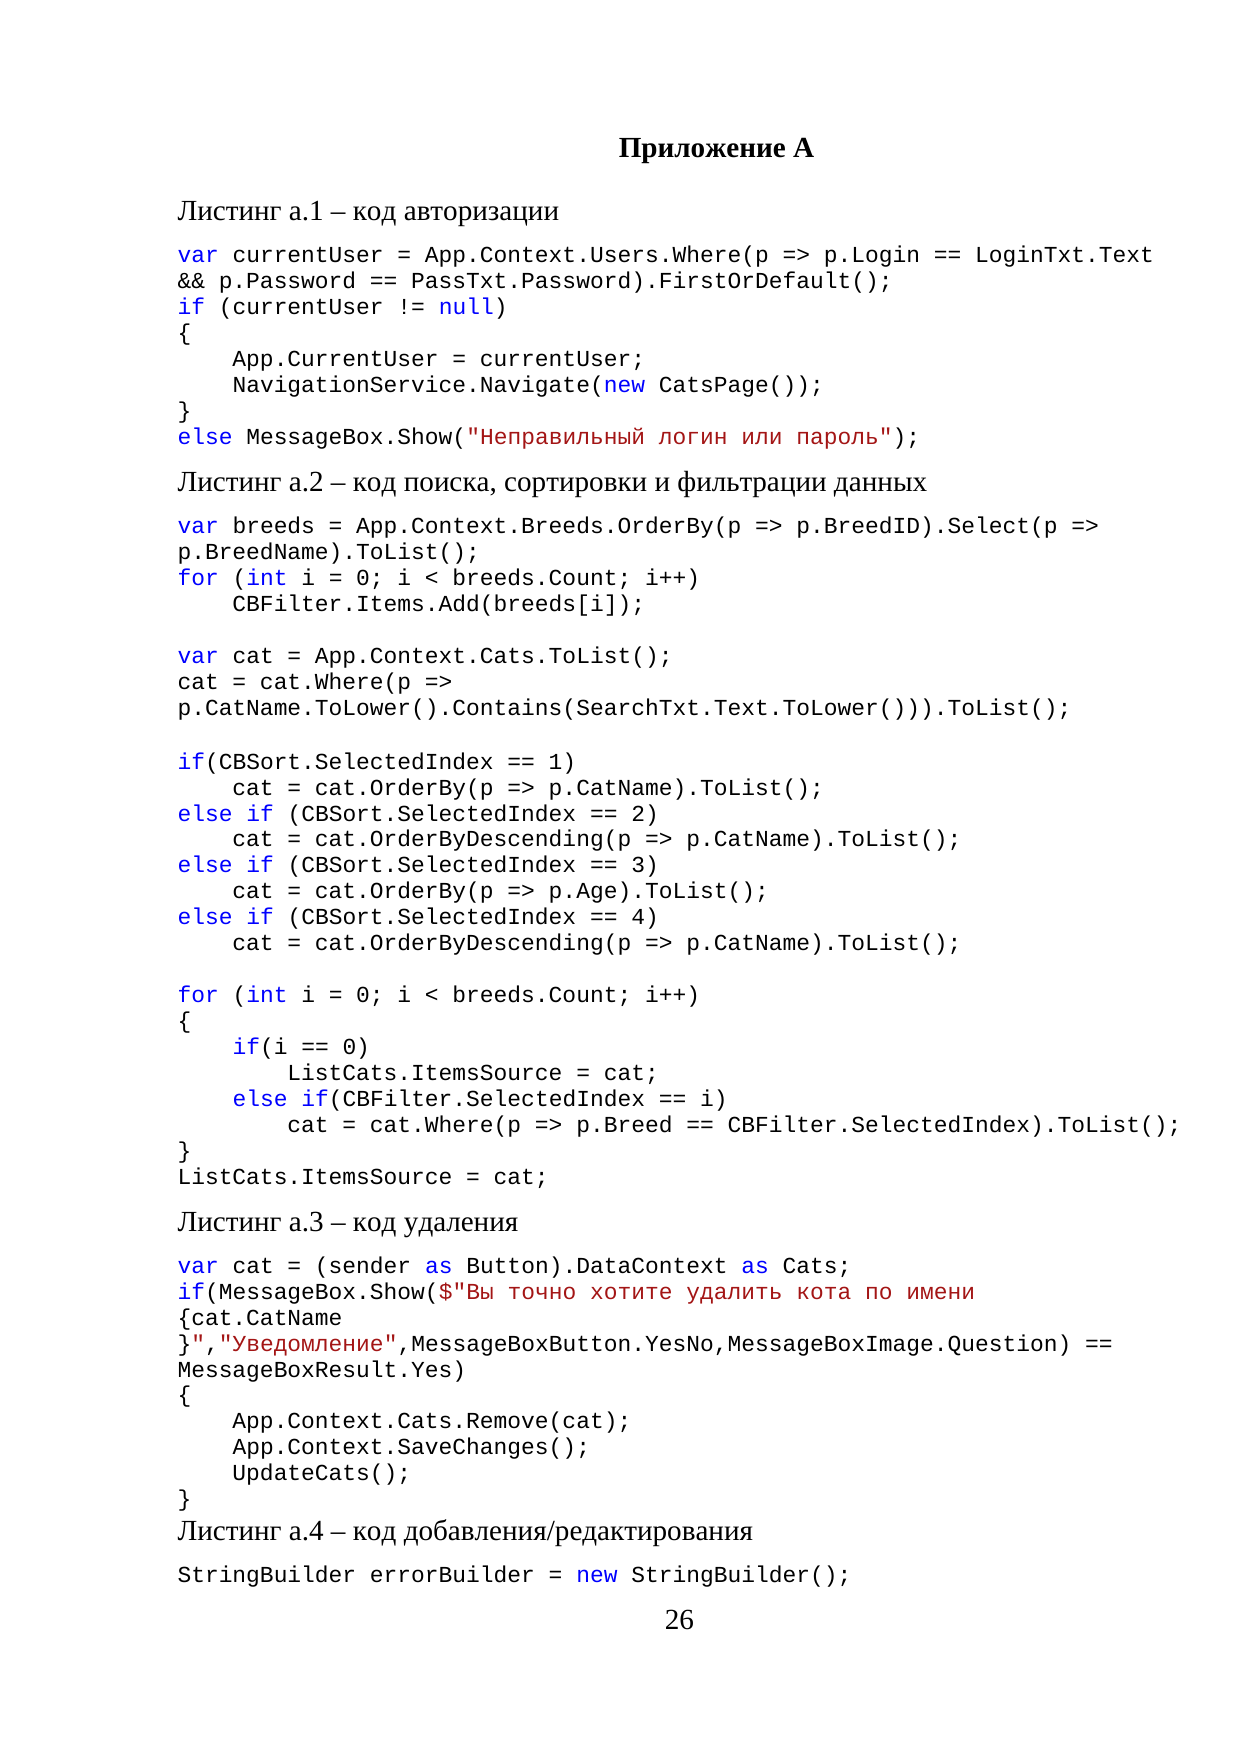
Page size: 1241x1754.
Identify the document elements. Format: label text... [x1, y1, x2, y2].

text } [177, 399, 1181, 425]
text if(MessageBox.Show($"Вы точно хотите удалить кота по имени {cat.CatName}","Уведомление",MessageBoxButton.YesNo,MessageBoxImage.Question) == MessageBoxResult.Yes) [177, 1280, 1181, 1384]
text cat = cat.OrderByDescending(p => p.CatName).ToList(); [177, 932, 1181, 957]
text Листинг а.4 – код добавления/редактирования [177, 1513, 1181, 1547]
text if(i == 0) [177, 1035, 1181, 1061]
text } [177, 1488, 1181, 1513]
text NavigationService.Navigate(new CatsPage()); [177, 373, 1181, 399]
text var breeds = App.Context.Breeds.OrderBy(p => p.BreedID).Select(p => p.BreedName).ToList(); [177, 514, 1181, 566]
text } [177, 1139, 1181, 1165]
text Листинг а.1 – код авторизации [177, 193, 1181, 227]
text ListCats.ItemsSource = cat; [177, 1061, 1181, 1087]
text var cat = (sender as Button).DataContext as Cats; [177, 1254, 1181, 1280]
text App.Context.SaveChanges(); [177, 1436, 1181, 1462]
text for (int i = 0; i < breeds.Count; i++) [177, 983, 1181, 1009]
text { [177, 1009, 1181, 1035]
text { [177, 1384, 1181, 1410]
text Листинг а.2 – код поиска, сортировки и фильтрации данных [177, 464, 1181, 498]
text for (int i = 0; i < breeds.Count; i++) [177, 566, 1181, 592]
text App.CurrentUser = currentUser; [177, 347, 1181, 373]
subtitle Приложение А [252, 131, 1181, 164]
text var currentUser = App.Context.Users.Where(p => p.Login == LoginTxt.Text && p.Password == PassTxt.Password).FirstOrDefault(); [177, 244, 1181, 296]
text cat = cat.OrderBy(p => p.Age).ToList(); [177, 880, 1181, 906]
text StringBuilder errorBuilder = new StringBuilder(); [177, 1564, 1181, 1590]
text CBFilter.Items.Add(breeds[i]); [177, 592, 1181, 618]
text cat = cat.Where(p => p.Breed == CBFilter.SelectedIndex).ToList(); [177, 1113, 1181, 1139]
text else if (CBSort.SelectedIndex == 3) [177, 854, 1181, 880]
text { [177, 322, 1181, 347]
text else MessageBox.Show("Неправильный логин или пароль"); [177, 425, 1181, 451]
text UpdateCats(); [177, 1462, 1181, 1488]
text App.Context.Cats.Remove(cat); [177, 1410, 1181, 1436]
text if(CBSort.SelectedIndex == 1) [177, 750, 1181, 776]
text else if(CBFilter.SelectedIndex == i) [177, 1087, 1181, 1113]
text else if (CBSort.SelectedIndex == 2) [177, 802, 1181, 828]
text Листинг а.3 – код удаления [177, 1204, 1181, 1237]
text ListCats.ItemsSource = cat; [177, 1165, 1181, 1191]
text cat = cat.OrderBy(p => p.CatName).ToList(); [177, 776, 1181, 802]
text cat = cat.Where(p => p.CatName.ToLower().Contains(SearchTxt.Text.ToLower())).ToList(); [177, 670, 1181, 722]
text var cat = App.Context.Cats.ToList(); [177, 644, 1181, 670]
text else if (CBSort.SelectedIndex == 4) [177, 906, 1181, 932]
text cat = cat.OrderByDescending(p => p.CatName).ToList(); [177, 828, 1181, 854]
text if (currentUser != null) [177, 296, 1181, 322]
